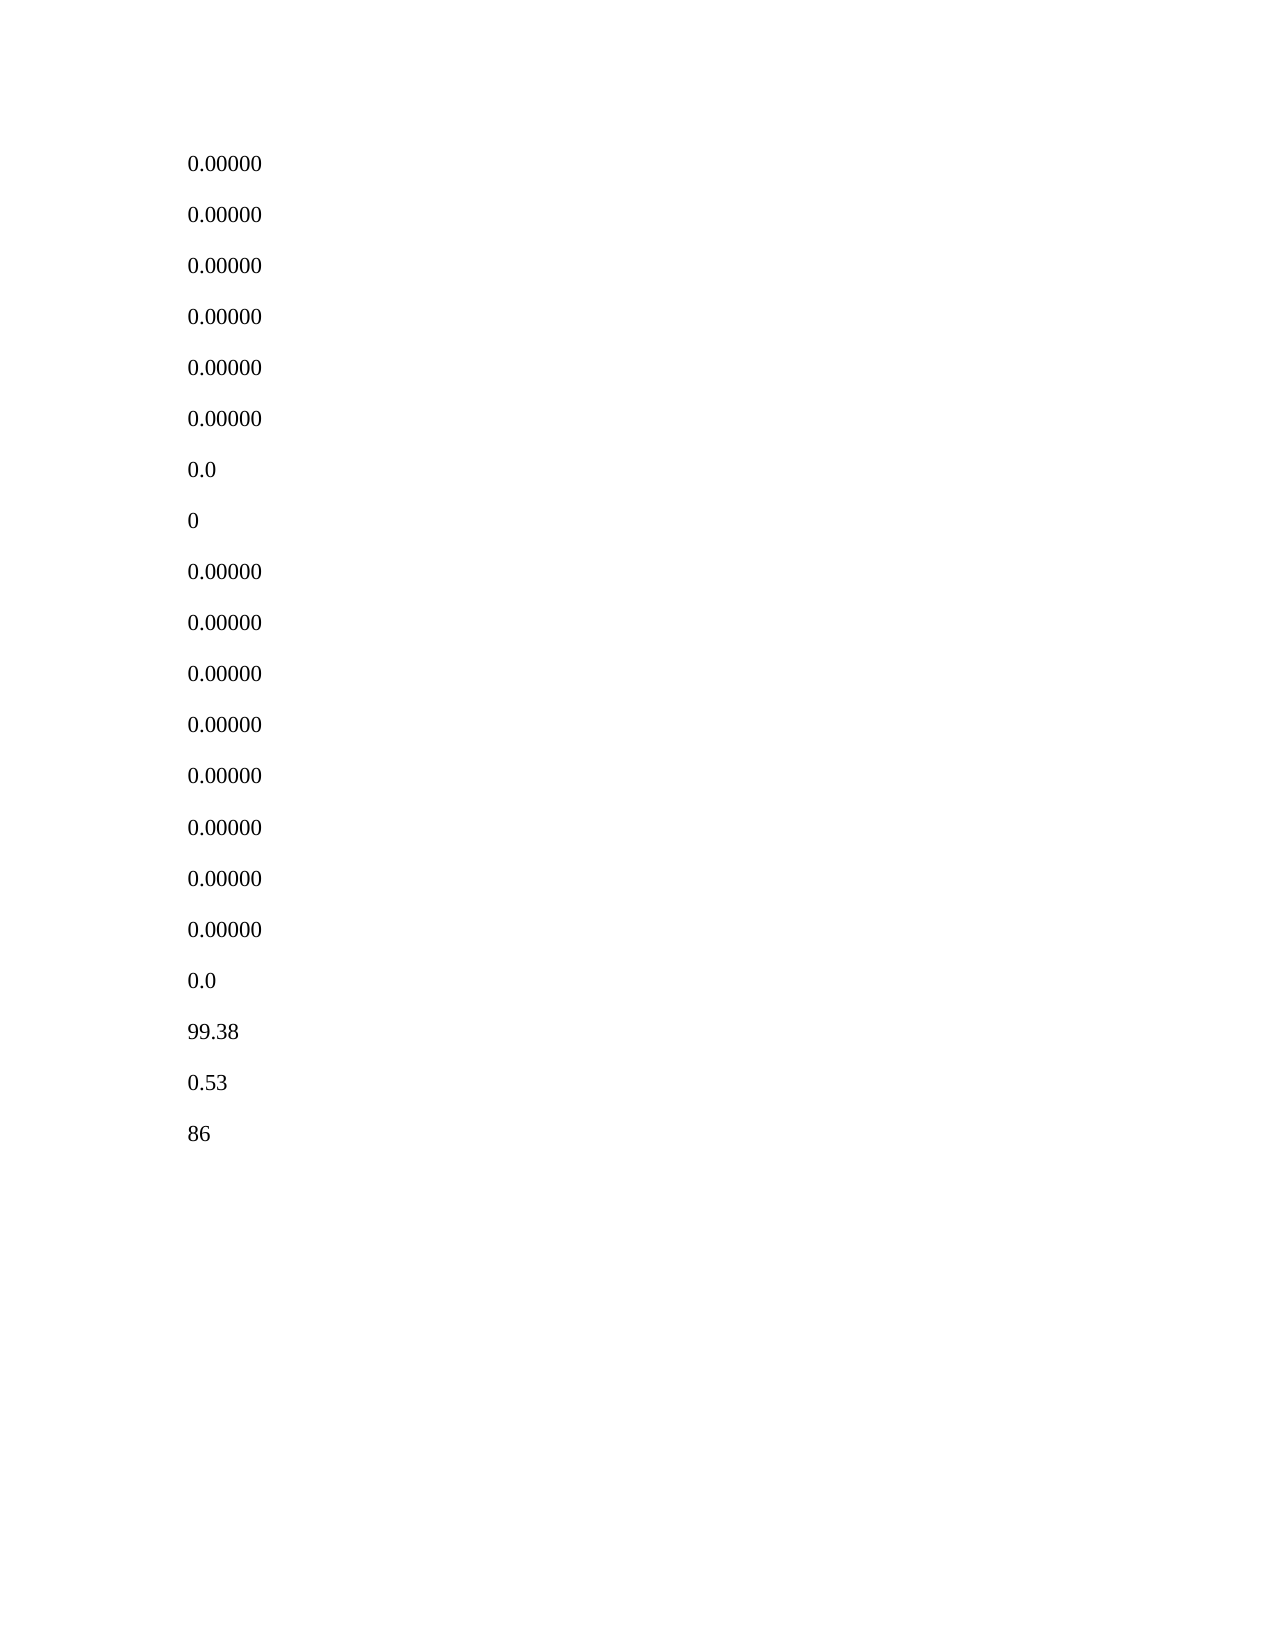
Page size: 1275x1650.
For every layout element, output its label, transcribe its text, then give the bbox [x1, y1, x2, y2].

table_cell 0.0 [176, 456, 1076, 507]
table_cell 0.00000 [176, 609, 1076, 660]
table_cell 0.0 [176, 967, 1076, 1018]
table_cell 0.00000 [176, 865, 1076, 916]
table_cell 0.00000 [176, 252, 1076, 303]
table_cell 0.00000 [176, 405, 1076, 456]
table_cell 0.53 [176, 1069, 1076, 1120]
table_cell 99.38 [176, 1018, 1076, 1069]
table_cell 0.00000 [176, 711, 1076, 762]
table_cell 0.00000 [176, 814, 1076, 864]
table_cell 0.00000 [176, 303, 1076, 354]
table_cell 0.00000 [176, 763, 1076, 813]
table_cell 0.00000 [176, 201, 1076, 252]
table_cell 0.00000 [176, 558, 1076, 609]
table_cell 0.00000 [176, 660, 1076, 711]
table_cell 0.00000 [176, 150, 1076, 201]
table_cell 0.00000 [176, 916, 1076, 967]
table_cell 0.00000 [176, 354, 1076, 405]
table_cell 0 [176, 507, 1076, 558]
table_cell 86 [176, 1120, 1076, 1171]
